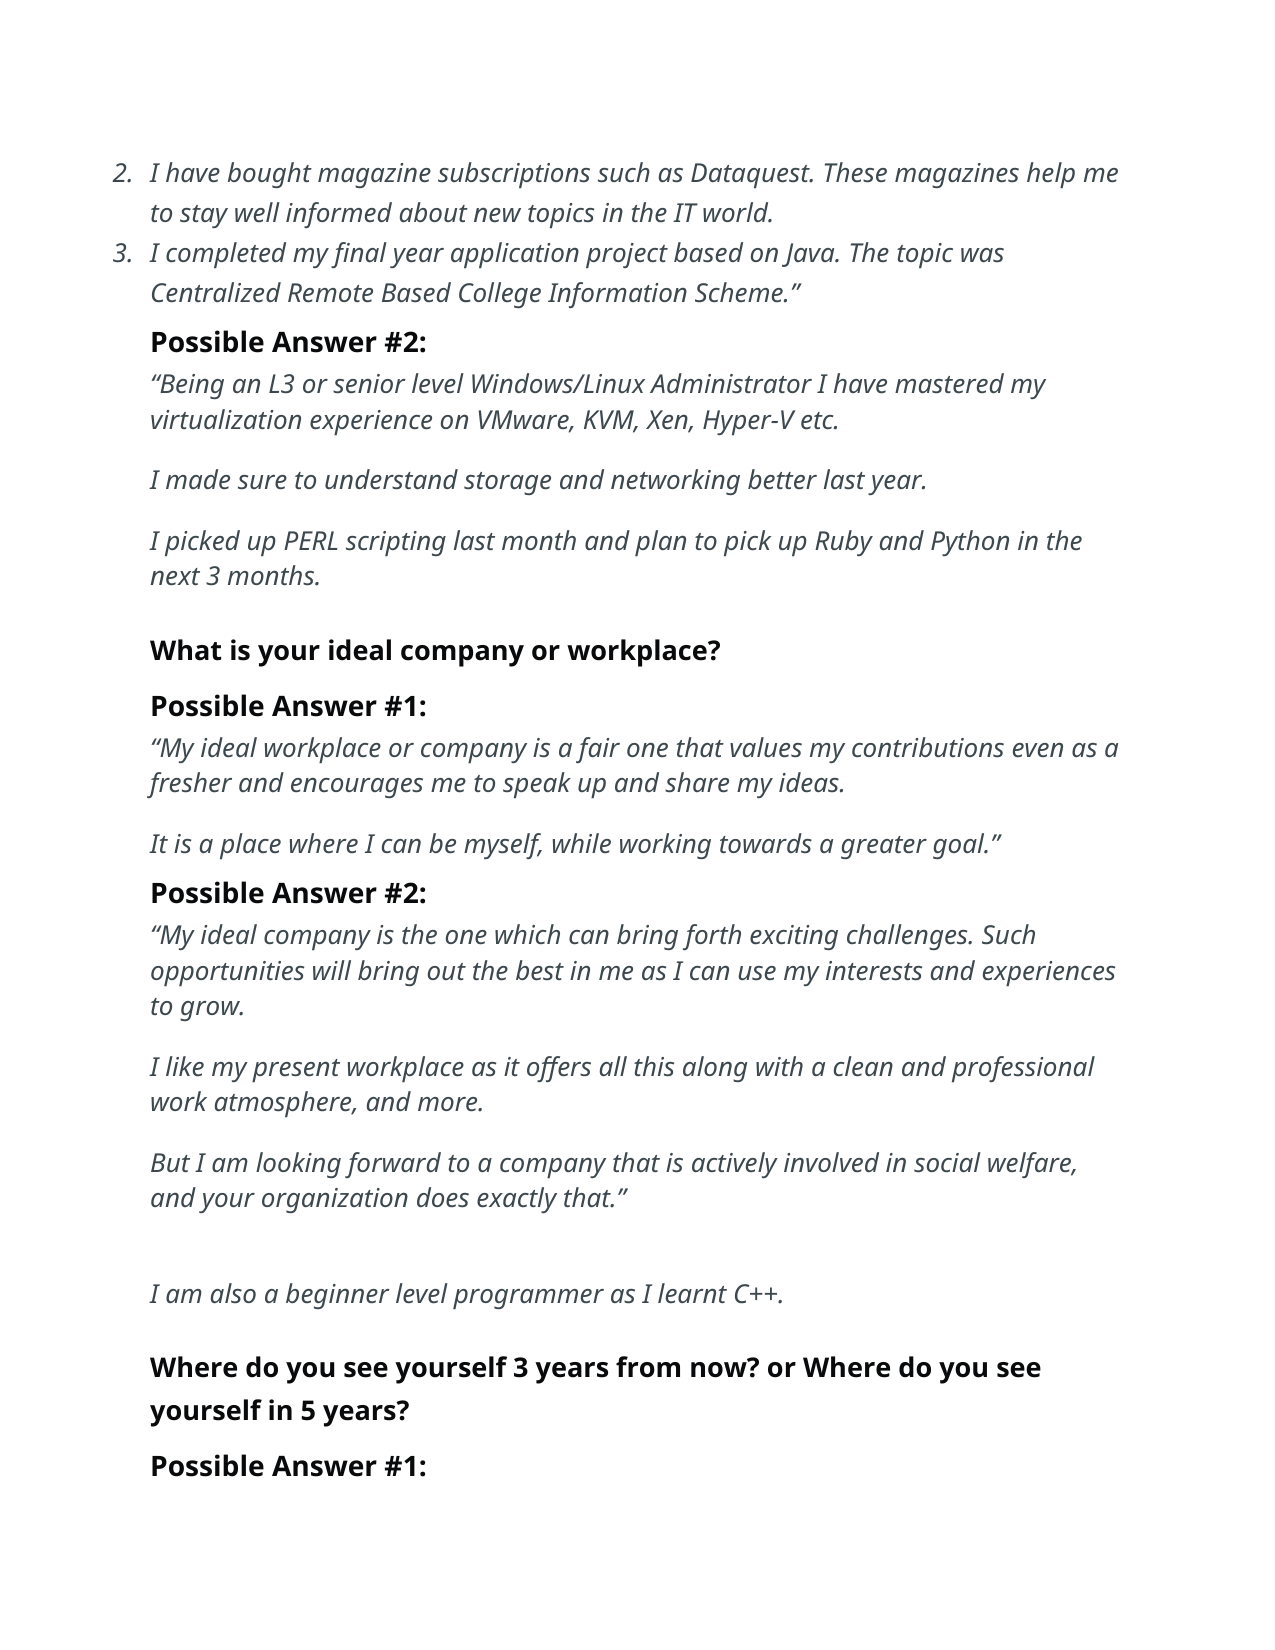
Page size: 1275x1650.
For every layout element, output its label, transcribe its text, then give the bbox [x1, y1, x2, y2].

subtitle Possible Answer #1: [150, 686, 1125, 724]
text I am also a beginner level programmer as I learnt C++. [150, 1276, 1125, 1311]
text I like my present workplace as it offers all this along with a clean and professional work atmosphere, and more. [150, 1048, 1125, 1119]
list I have bought magazine subscriptions such as Dataquest. These magazines help me to stay well informed about new topics in the IT world. [112, 150, 1125, 230]
text But I am looking forward to a company that is actively involved in social welfare, and your organization does exactly that.” [150, 1144, 1125, 1215]
subtitle What is your ideal company or workplace? [150, 631, 1125, 668]
text “My ideal workplace or company is a fair one that values my contributions even as a fresher and encourages me to speak up and share my ideas. [150, 729, 1125, 800]
text I made sure to understand storage and networking better last year. [150, 462, 1125, 497]
text It is a place where I can be myself, while working towards a greater goal.” [150, 825, 1125, 861]
subtitle Where do you see yourself 3 years from now? or Where do you see yourself in 5 years? [150, 1349, 1125, 1428]
text “Being an L3 or senior level Windows/Linux Administrator I have mastered my virtualization experience on VMware, KVM, Xen, Hyper-V etc. [150, 366, 1125, 437]
text “My ideal company is the one which can bring forth exciting challenges. Such opportunities will bring out the best in me as I can use my interests and experiences to grow. [150, 917, 1125, 1023]
subtitle Possible Answer #2: [150, 322, 1125, 361]
subtitle Possible Answer #1: [150, 1446, 1125, 1484]
subtitle Possible Answer #2: [150, 873, 1125, 912]
list I completed my final year application project based on Java. The topic was Centralized Remote Based College Information Scheme.” [112, 230, 1125, 310]
text I picked up PERL scripting last month and plan to pick up Ruby and Python in the next 3 months. [150, 522, 1125, 593]
